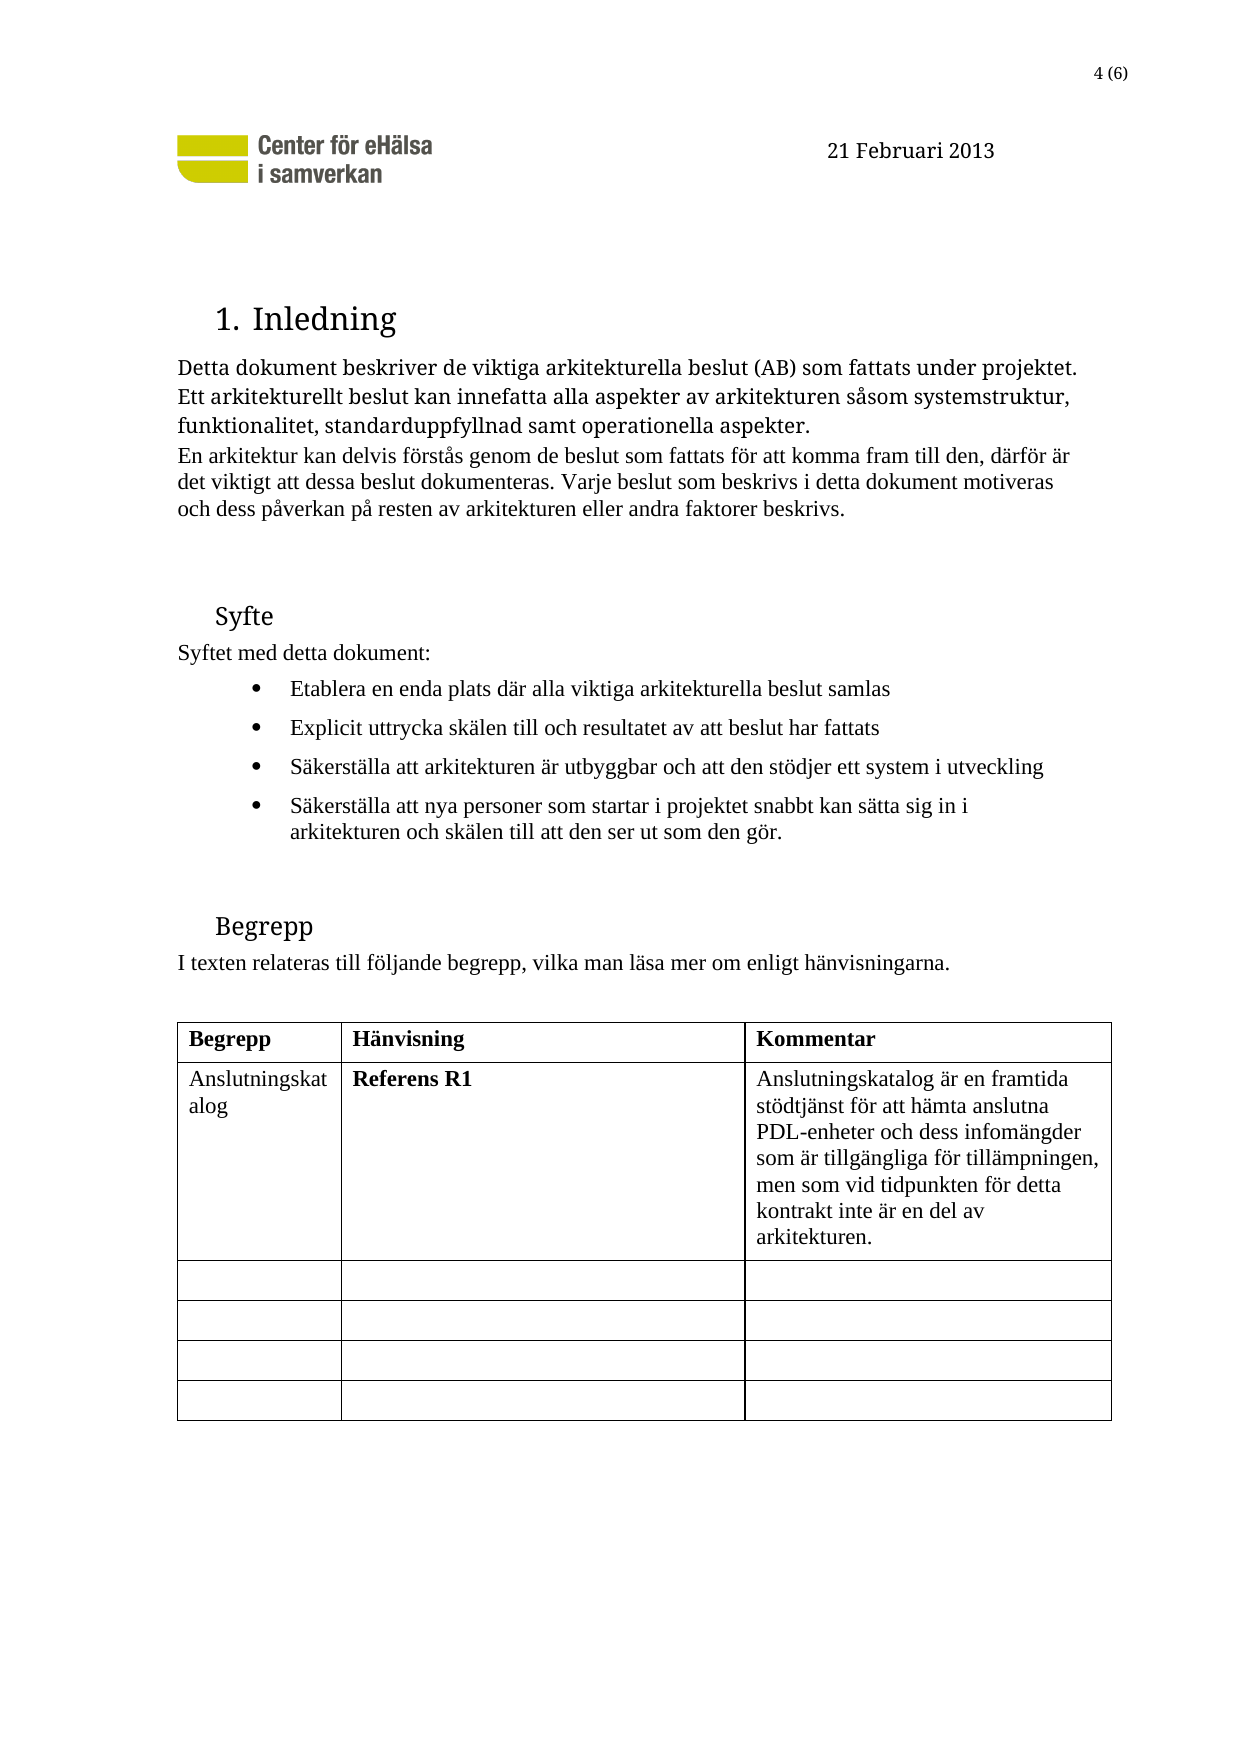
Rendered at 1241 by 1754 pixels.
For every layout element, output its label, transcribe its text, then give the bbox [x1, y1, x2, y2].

subtitle Syfte [215, 598, 1081, 632]
list Säkerställa att arkitekturen är utbyggbar och att den stödjer ett system i utveckling [252, 753, 1081, 779]
table_cell Referens R1 [342, 1063, 744, 1260]
table_cell [342, 1341, 744, 1380]
text Detta dokument beskriver de viktiga arkitekturella beslut (AB) som fattats under projektet. Ett arkitekturellt beslut kan innefatta alla aspekter av arkitekturen såsom systemstruktur, funktionalitet, standarduppfyllnad samt operationella aspekter. [177, 352, 1081, 440]
text Syftet med detta dokument: [177, 638, 1081, 665]
table_cell Anslutningskatalog är en framtida stödtjänst för att hämta anslutna PDL-enheter och dess infomängder som är tillgängliga för tillämpningen, men som vid tidpunkten för detta kontrakt inte är en del av arkitekturen. [746, 1063, 1111, 1260]
picture [177, 135, 432, 183]
table_header Begrepp [178, 1023, 341, 1062]
table_cell [342, 1261, 744, 1300]
list Explicit uttrycka skälen till och resultatet av att beslut har fattats [252, 714, 1081, 741]
table_header Hänvisning [342, 1023, 744, 1062]
text En arkitektur kan delvis förstås genom de beslut som fattats för att komma fram till den, därför är det viktigt att dessa beslut dokumenteras. Varje beslut som beskrivs i detta dokument motiveras och dess påverkan på resten av arkitekturen eller andra faktorer beskrivs. [177, 442, 1081, 521]
table_cell [178, 1381, 341, 1420]
table_cell [342, 1381, 744, 1420]
list Etablera en enda plats där alla viktiga arkitekturella beslut samlas [252, 675, 1081, 702]
table_cell [746, 1381, 1111, 1420]
list Säkerställa att nya personer som startar i projektet snabbt kan sätta sig in i arkitekturen och skälen till att den ser ut som den gör. [252, 792, 1081, 871]
table_cell [746, 1261, 1111, 1300]
subtitle Begrepp [215, 908, 1081, 942]
table_cell [746, 1341, 1111, 1380]
table_cell [178, 1341, 341, 1380]
subtitle Inledning [215, 297, 1081, 340]
table_cell [746, 1301, 1111, 1340]
table_cell Anslutningskatalog [178, 1063, 341, 1260]
table_cell [178, 1301, 341, 1340]
text I texten relateras till följande begrepp, vilka man läsa mer om enligt hänvisningarna. [177, 949, 1081, 975]
table_header Kommentar [746, 1023, 1111, 1062]
table_cell [178, 1261, 341, 1300]
table_cell [342, 1301, 744, 1340]
